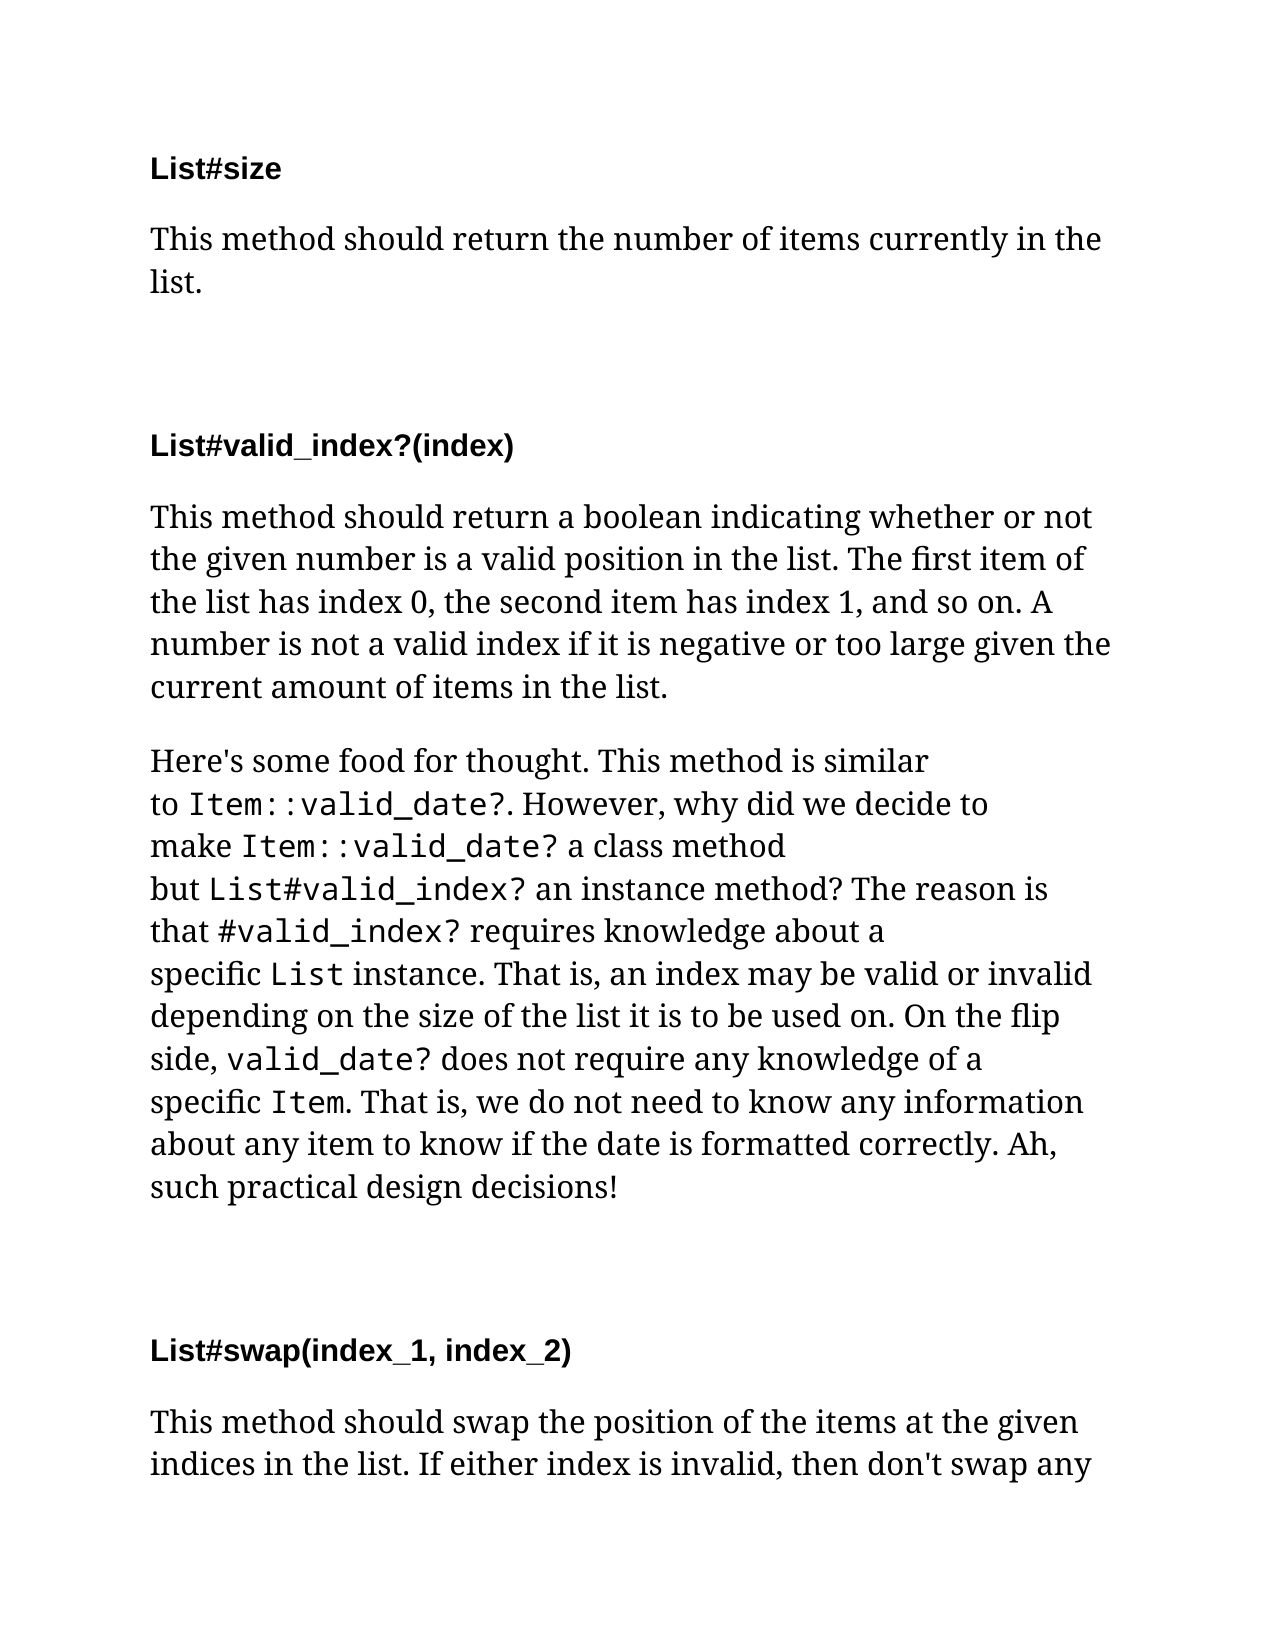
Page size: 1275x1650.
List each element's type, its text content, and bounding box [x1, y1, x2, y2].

text List#swap(index_1, index_2) [150, 1332, 1125, 1368]
text This method should return a boolean indicating whether or not the given number is a valid position in the list. The first item of the list has index 0, the second item has index 1, and so on. A number is not a valid index if it is negative or too large given the current amount of items in the list. [150, 494, 1125, 708]
text This method should return the number of items currently in the list. [150, 217, 1125, 302]
text Here's some food for thought. This method is similar to Item::valid_date?. However, why did we decide to make Item::valid_date? a class method but List#valid_index? an instance method? The reason is that #valid_index? requires knowledge about a specific List instance. That is, an index may be valid or invalid depending on the size of the list it is to be used on. On the flip side, valid_date? does not require any knowledge of a specific Item. That is, we do not need to know any information about any item to know if the date is formatted correctly. Ah, such practical design decisions! [150, 739, 1125, 1207]
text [150, 1400, 1125, 1485]
text List#valid_index?(index) [150, 427, 1125, 463]
text List#size [150, 150, 1125, 186]
